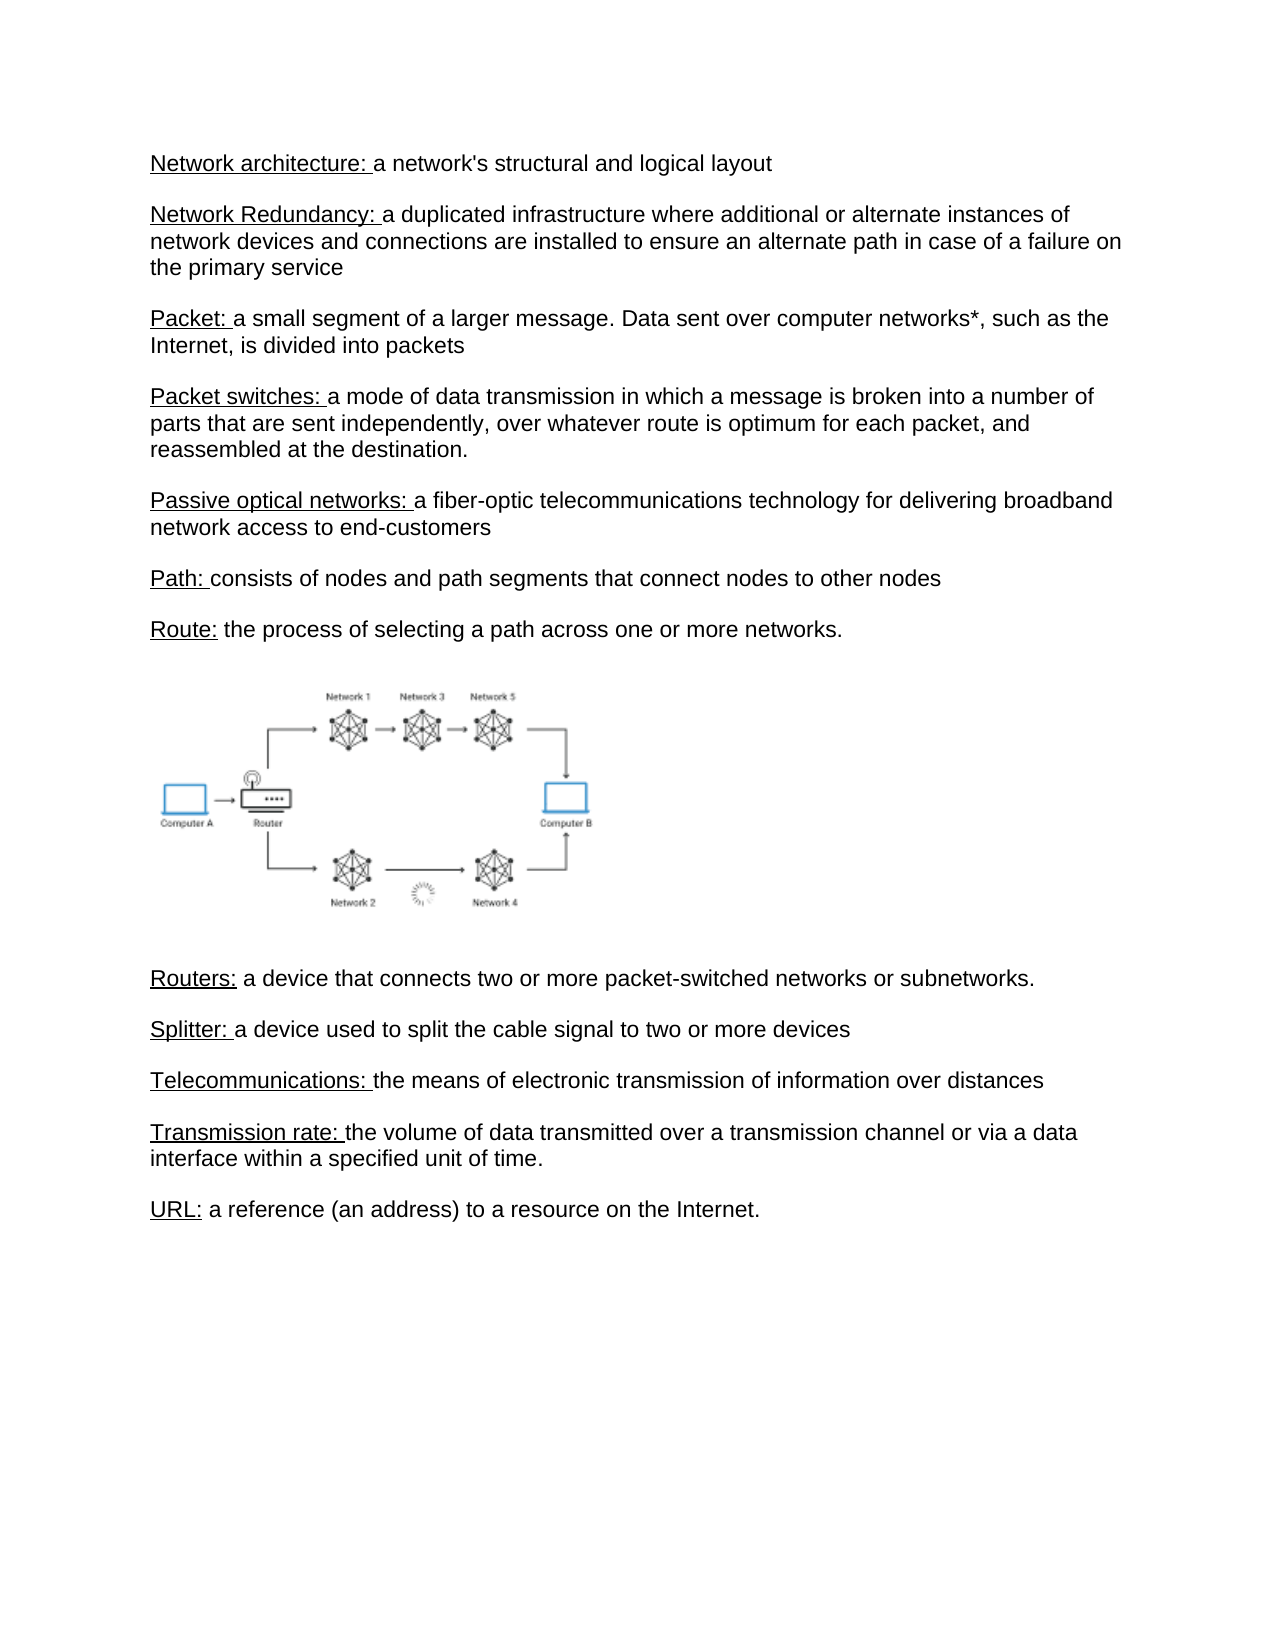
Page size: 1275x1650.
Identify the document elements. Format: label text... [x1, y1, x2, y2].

picture [150, 667, 604, 940]
text Route: the process of selecting a path across one or more networks. [150, 616, 1125, 643]
text Network Redundancy: a duplicated infrastructure where additional or alternate instances of network devices and connections are installed to ensure an alternate path in case of a failure on the primary service [150, 201, 1125, 280]
text Packet: a small segment of a larger message. Data sent over computer networks*, such as the Internet, is divided into packets [150, 305, 1125, 358]
text URL: a reference (an address) to a resource on the Internet. [150, 1196, 1125, 1223]
text Packet switches: a mode of data transmission in which a message is broken into a number of parts that are sent independently, over whatever route is optimum for each packet, and reassembled at the destination. [150, 383, 1125, 462]
text Path: consists of nodes and path segments that connect nodes to other nodes [150, 565, 1125, 591]
text Passive optical networks: a fiber-optic telecommunications technology for delivering broadband network access to end-customers [150, 487, 1125, 540]
text Routers: a device that connects two or more packet-switched networks or subnetworks. [150, 964, 1125, 991]
text Splitter: a device used to split the cable signal to two or more devices [150, 1016, 1125, 1042]
text Telecommunications: the means of electronic transmission of information over distances [150, 1067, 1125, 1093]
text Network architecture: a network's structural and logical layout [150, 150, 1125, 176]
text Transmission rate: the volume of data transmitted over a transmission channel or via a data interface within a specified unit of time. [150, 1118, 1125, 1171]
